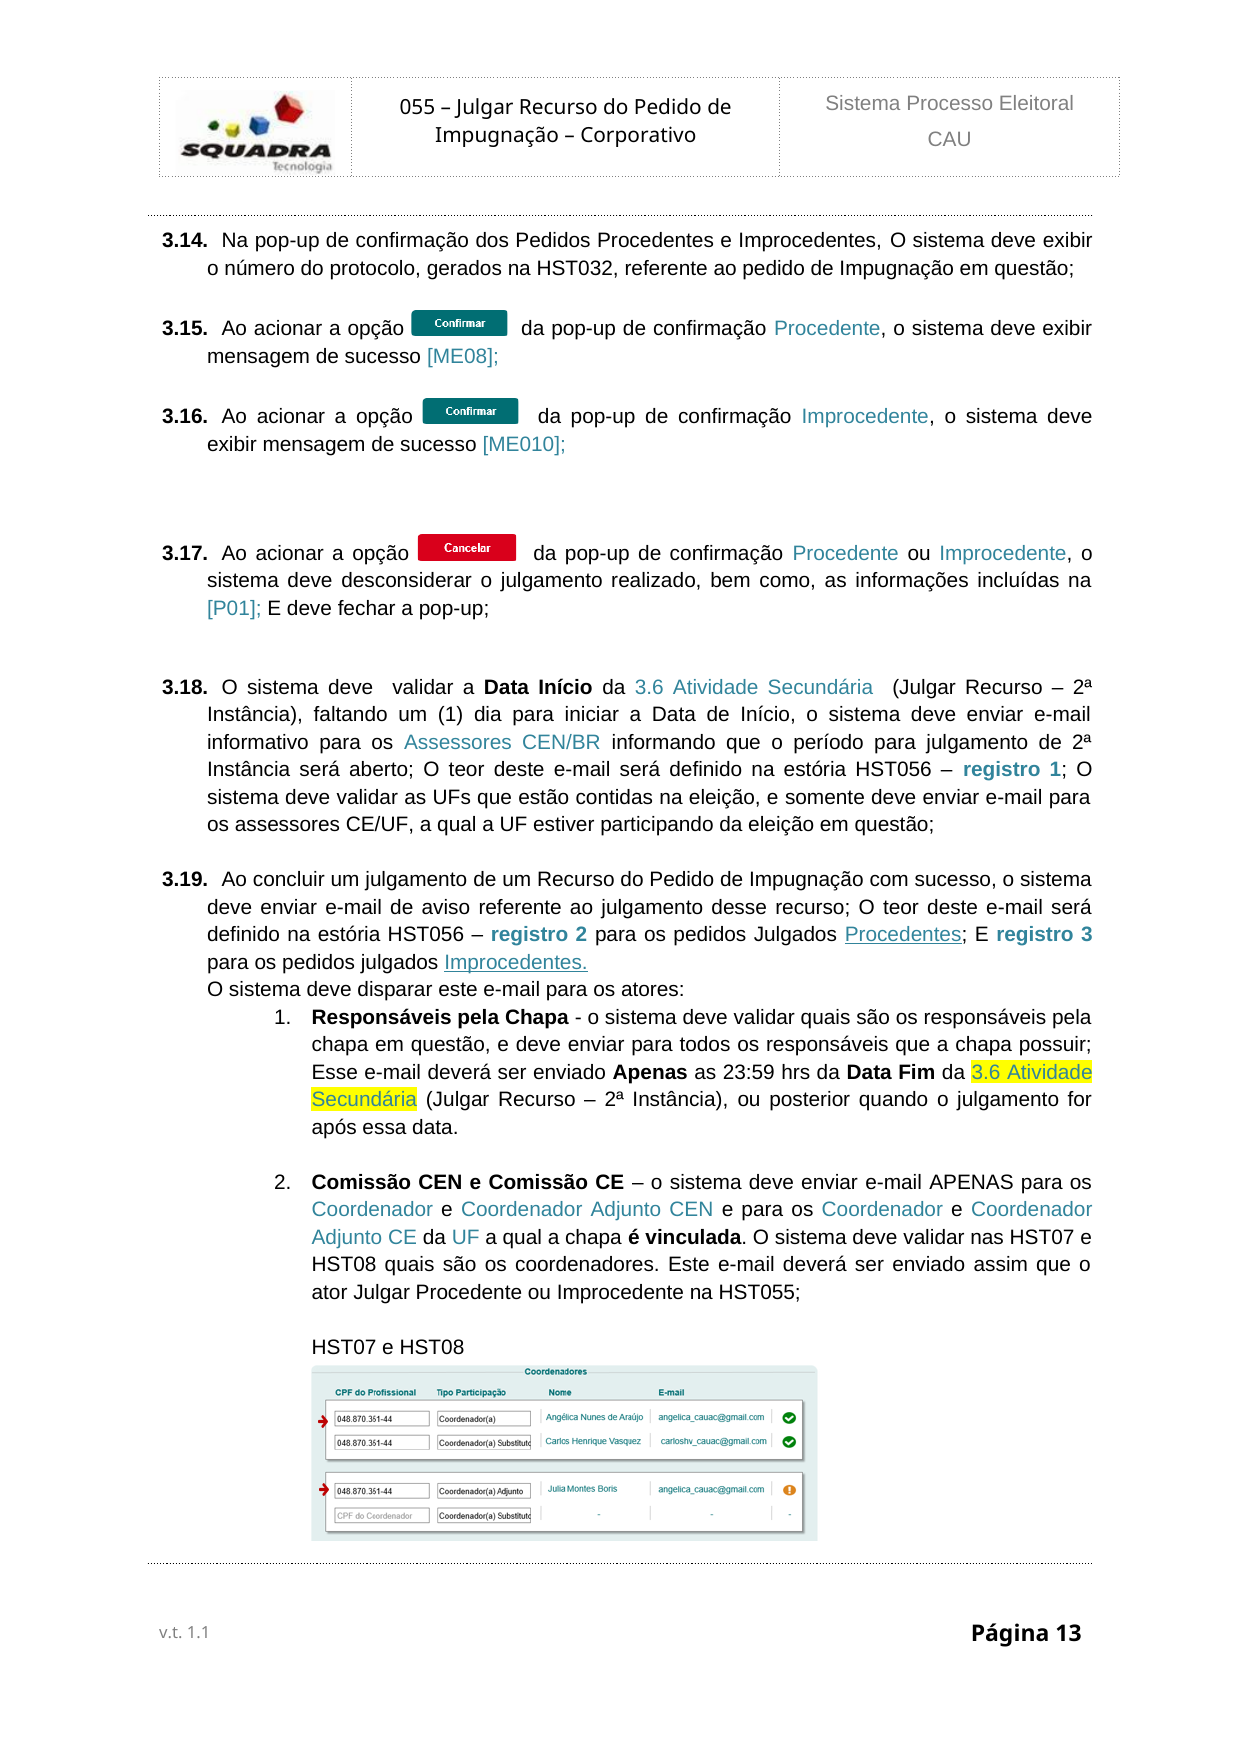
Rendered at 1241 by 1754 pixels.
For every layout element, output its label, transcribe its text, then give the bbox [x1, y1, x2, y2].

list Ao concluir um julgamento de um Recurso do Pedido de Impugnação com sucesso, o sistema deve enviar e-mail de aviso referente ao julgamento desse recurso; O teor deste e-mail será definido na estória HST056 – registro 2 para os pedidos Julgados Procedentes; E registro 3 para os pedidos julgados Improcedentes. [162, 867, 1092, 973]
picture [422, 398, 519, 424]
list HST07 e HST08 [311, 1334, 1092, 1358]
list Na pop-up de confirmação dos Pedidos Procedentes e Improcedentes, O sistema deve exibir o número do protocolo, gerados na HST032, referente ao pedido de Impugnação em questão; [162, 228, 1092, 280]
picture [411, 310, 508, 336]
list Ao acionar a opção da pop-up de confirmação Improcedente, o sistema deve exibir mensagem de sucesso [ME010]; [162, 399, 1092, 456]
picture [311, 1358, 820, 1541]
list O sistema deve validar a Data Início da 3.6 Atividade Secundária (Julgar Recurso – 2ª Instância), faltando um (1) dia para iniciar a Data de Início, o sistema deve enviar e-mail informativo para os Assessores CEN/BR informando que o período para julgamento de 2ª Instância será aberto; O teor deste e-mail será definido na estória HST056 – registro 1; O sistema deve validar as UFs que estão contidas na eleição, e somente deve enviar e-mail para os assessores CE/UF, a qual a UF estiver participando da eleição em questão; [162, 674, 1092, 836]
list Comissão CEN e Comissão CE – o sistema deve enviar e-mail APENAS para os Coordenador e Coordenador Adjunto CEN e para os Coordenador e Coordenador Adjunto CE da UF a qual a chapa é vinculada. O sistema deve validar nas HST07 e HST08 quais são os coordenadores. Este e-mail deverá ser enviado assim que o ator Julgar Procedente ou Improcedente na HST055; [274, 1169, 1092, 1303]
list Ao acionar a opção da pop-up de confirmação Procedente, o sistema deve exibir mensagem de sucesso [ME08]; [162, 311, 1092, 368]
list Ao acionar a opção da pop-up de confirmação Procedente ou Improcedente, o sistema deve desconsiderar o julgamento realizado, bem como, as informações incluídas na [P01]; E deve fechar a pop-up; [162, 534, 1092, 619]
picture [417, 534, 517, 561]
list O sistema deve disparar este e-mail para os atores: [207, 977, 1092, 1001]
list Responsáveis pela Chapa - o sistema deve validar quais são os responsáveis pela chapa em questão, e deve enviar para todos os responsáveis que a chapa possuir; Esse e-mail deverá ser enviado Apenas as 23:59 hrs da Data Fim da 3.6 Atividade Secundária (Julgar Recurso – 2ª Instância), ou posterior quando o julgamento for após essa data. [274, 1004, 1092, 1138]
picture [175, 90, 336, 176]
